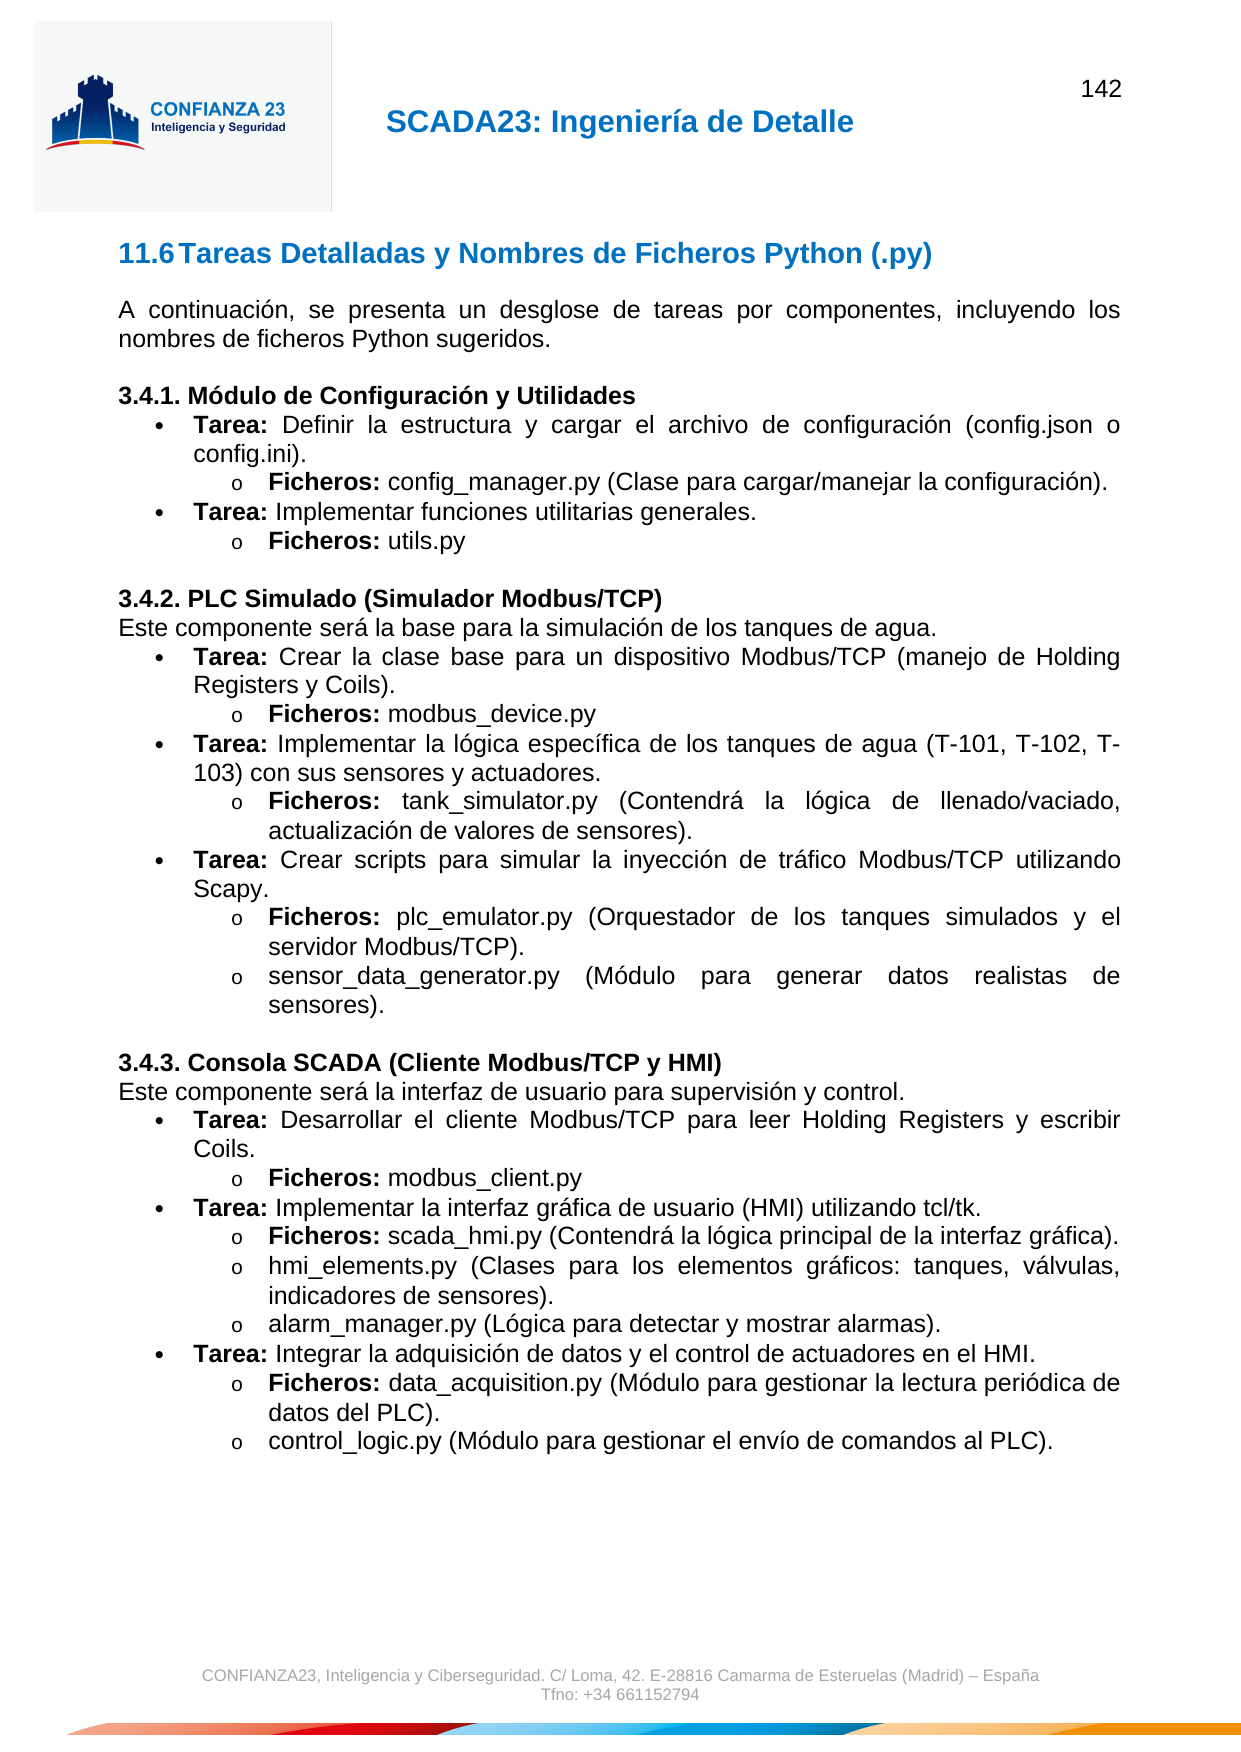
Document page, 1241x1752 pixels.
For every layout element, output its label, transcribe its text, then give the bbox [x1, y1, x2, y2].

list Tarea: Crear scripts para simular la inyección de tráfico Modbus/TCP utilizando Scapy. [156, 845, 1122, 902]
list Ficheros: modbus_device.py [231, 699, 1122, 729]
text 3.4.1. Módulo de Configuración y Utilidades [118, 381, 1122, 410]
subtitle Tareas Detalladas y Nombres de Ficheros Python (.py) [118, 236, 1122, 270]
text 3.4.2. PLC Simulado (Simulador Modbus/TCP) [118, 584, 1122, 613]
list Ficheros: data_acquisition.py (Módulo para gestionar la lectura periódica de datos del PLC). [231, 1368, 1122, 1426]
text Este componente será la base para la simulación de los tanques de agua. [118, 613, 1122, 642]
list Tarea: Implementar funciones utilitarias generales. [156, 497, 1122, 526]
list Ficheros: config_manager.py (Clase para cargar/manejar la configuración). [231, 467, 1122, 497]
list Ficheros: tank_simulator.py (Contendrá la lógica de llenado/vaciado, actualización de valores de sensores). [231, 786, 1122, 845]
list Tarea: Implementar la lógica específica de los tanques de agua (T-101, T-102, T-103) con sus sensores y actuadores. [156, 729, 1122, 786]
text Este componente será la interfaz de usuario para supervisión y control. [118, 1077, 1122, 1105]
list Ficheros: plc_emulator.py (Orquestador de los tanques simulados y el servidor Modbus/TCP). [231, 902, 1122, 961]
picture [0, 1723, 669, 1735]
picture [33, 21, 368, 212]
picture [847, 1723, 1241, 1735]
text 3.4.3. Consola SCADA (Cliente Modbus/TCP y HMI) [118, 1048, 1122, 1077]
list Ficheros: modbus_client.py [231, 1163, 1122, 1193]
list Tarea: Desarrollar el cliente Modbus/TCP para leer Holding Registers y escribir Coils. [156, 1105, 1122, 1163]
list Tarea: Integrar la adquisición de datos y el control de actuadores en el HMI. [156, 1339, 1122, 1368]
list Tarea: Implementar la interfaz gráfica de usuario (HMI) utilizando tcl/tk. [156, 1193, 1122, 1221]
text A continuación, se presenta un desglose de tareas por componentes, incluyendo los nombres de ficheros Python sugeridos. [118, 295, 1122, 352]
list Tarea: Definir la estructura y cargar el archivo de configuración (config.json o config.ini). [156, 410, 1122, 467]
list Tarea: Crear la clase base para un dispositivo Modbus/TCP (manejo de Holding Registers y Coils). [156, 642, 1122, 699]
list alarm_manager.py (Lógica para detectar y mostrar alarmas). [231, 1309, 1122, 1339]
list sensor_data_generator.py (Módulo para generar datos realistas de sensores). [231, 961, 1122, 1019]
list Ficheros: utils.py [231, 526, 1122, 555]
list hmi_elements.py (Clases para los elementos gráficos: tanques, válvulas, indicadores de sensores). [231, 1251, 1122, 1309]
list control_logic.py (Módulo para gestionar el envío de comandos al PLC). [231, 1426, 1122, 1456]
list Ficheros: scada_hmi.py (Contendrá la lógica principal de la interfaz gráfica). [231, 1221, 1122, 1251]
